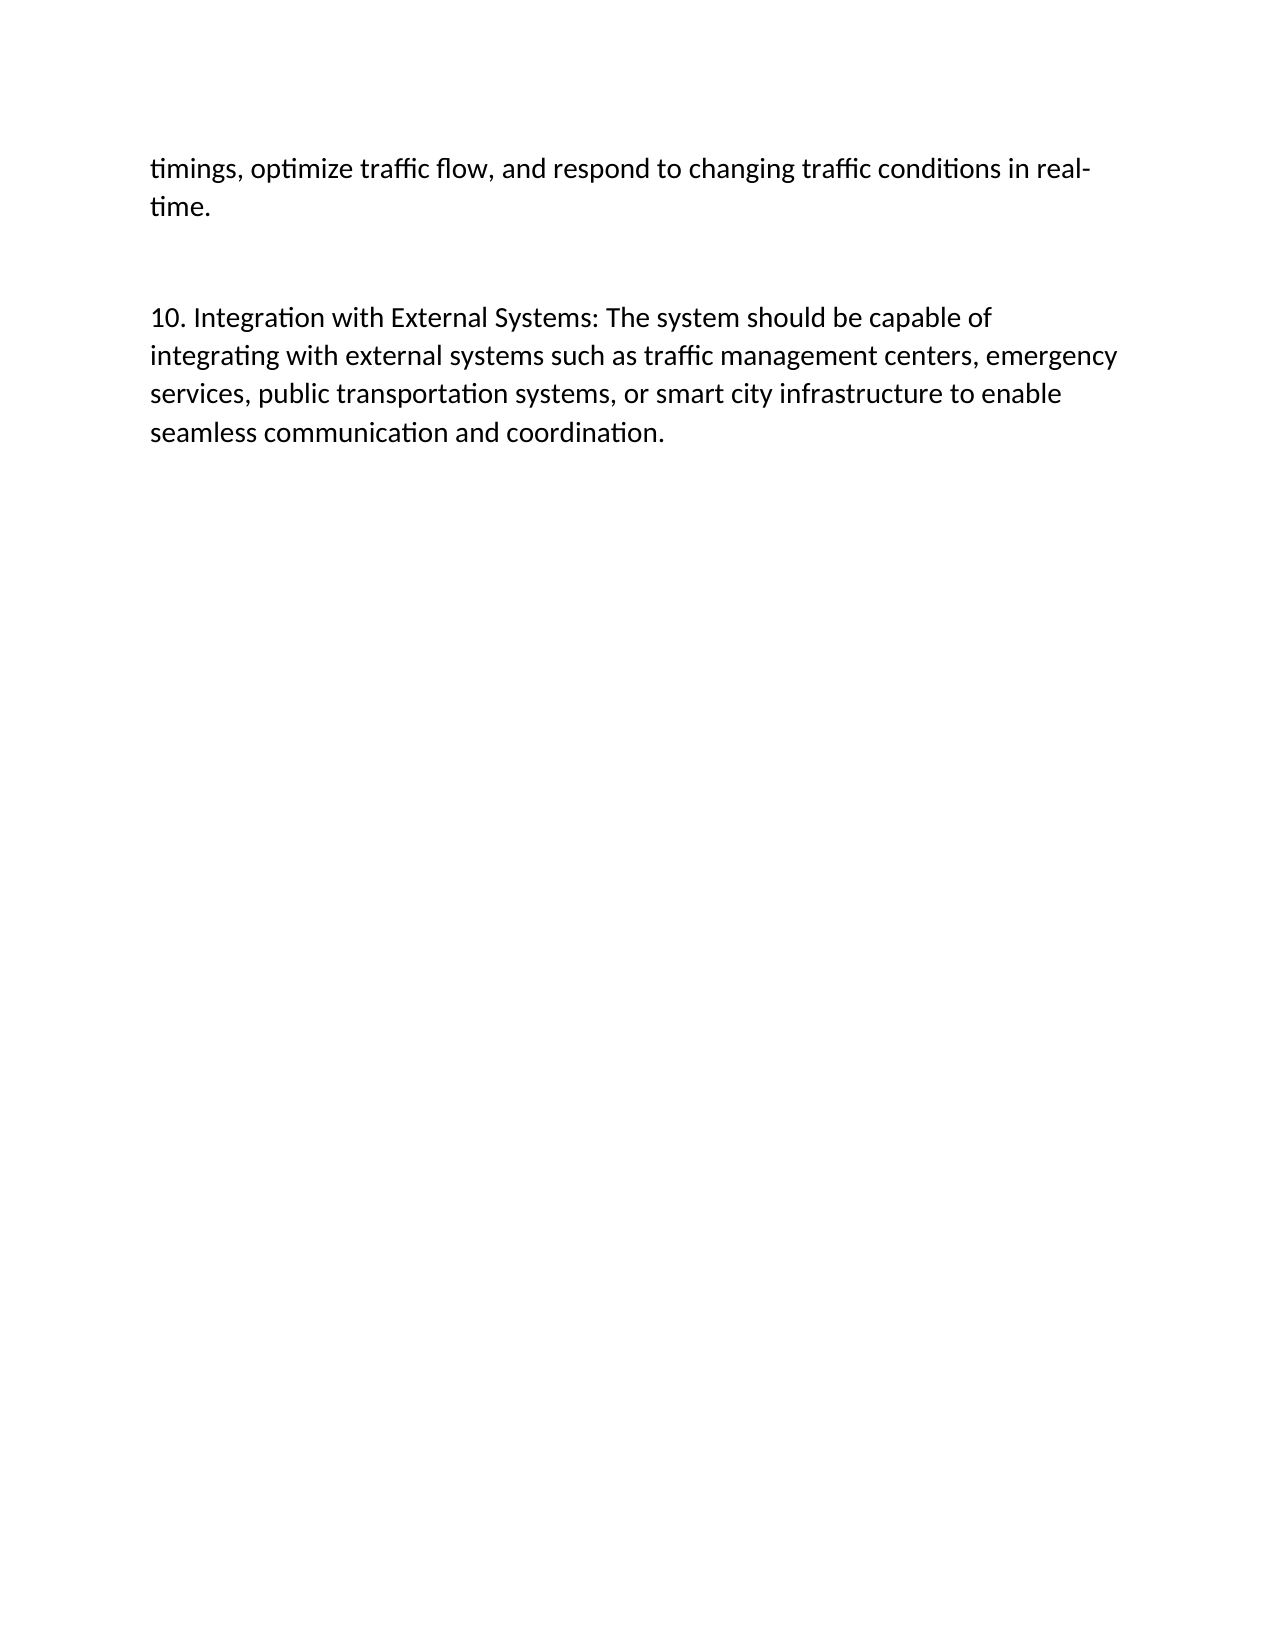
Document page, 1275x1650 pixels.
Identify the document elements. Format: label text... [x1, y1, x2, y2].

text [150, 150, 1125, 224]
text 10. Integration with External Systems: The system should be capable of integrating with external systems such as traffic management centers, emergency services, public transportation systems, or smart city infrastructure to enable seamless communication and coordination. [150, 299, 1125, 449]
